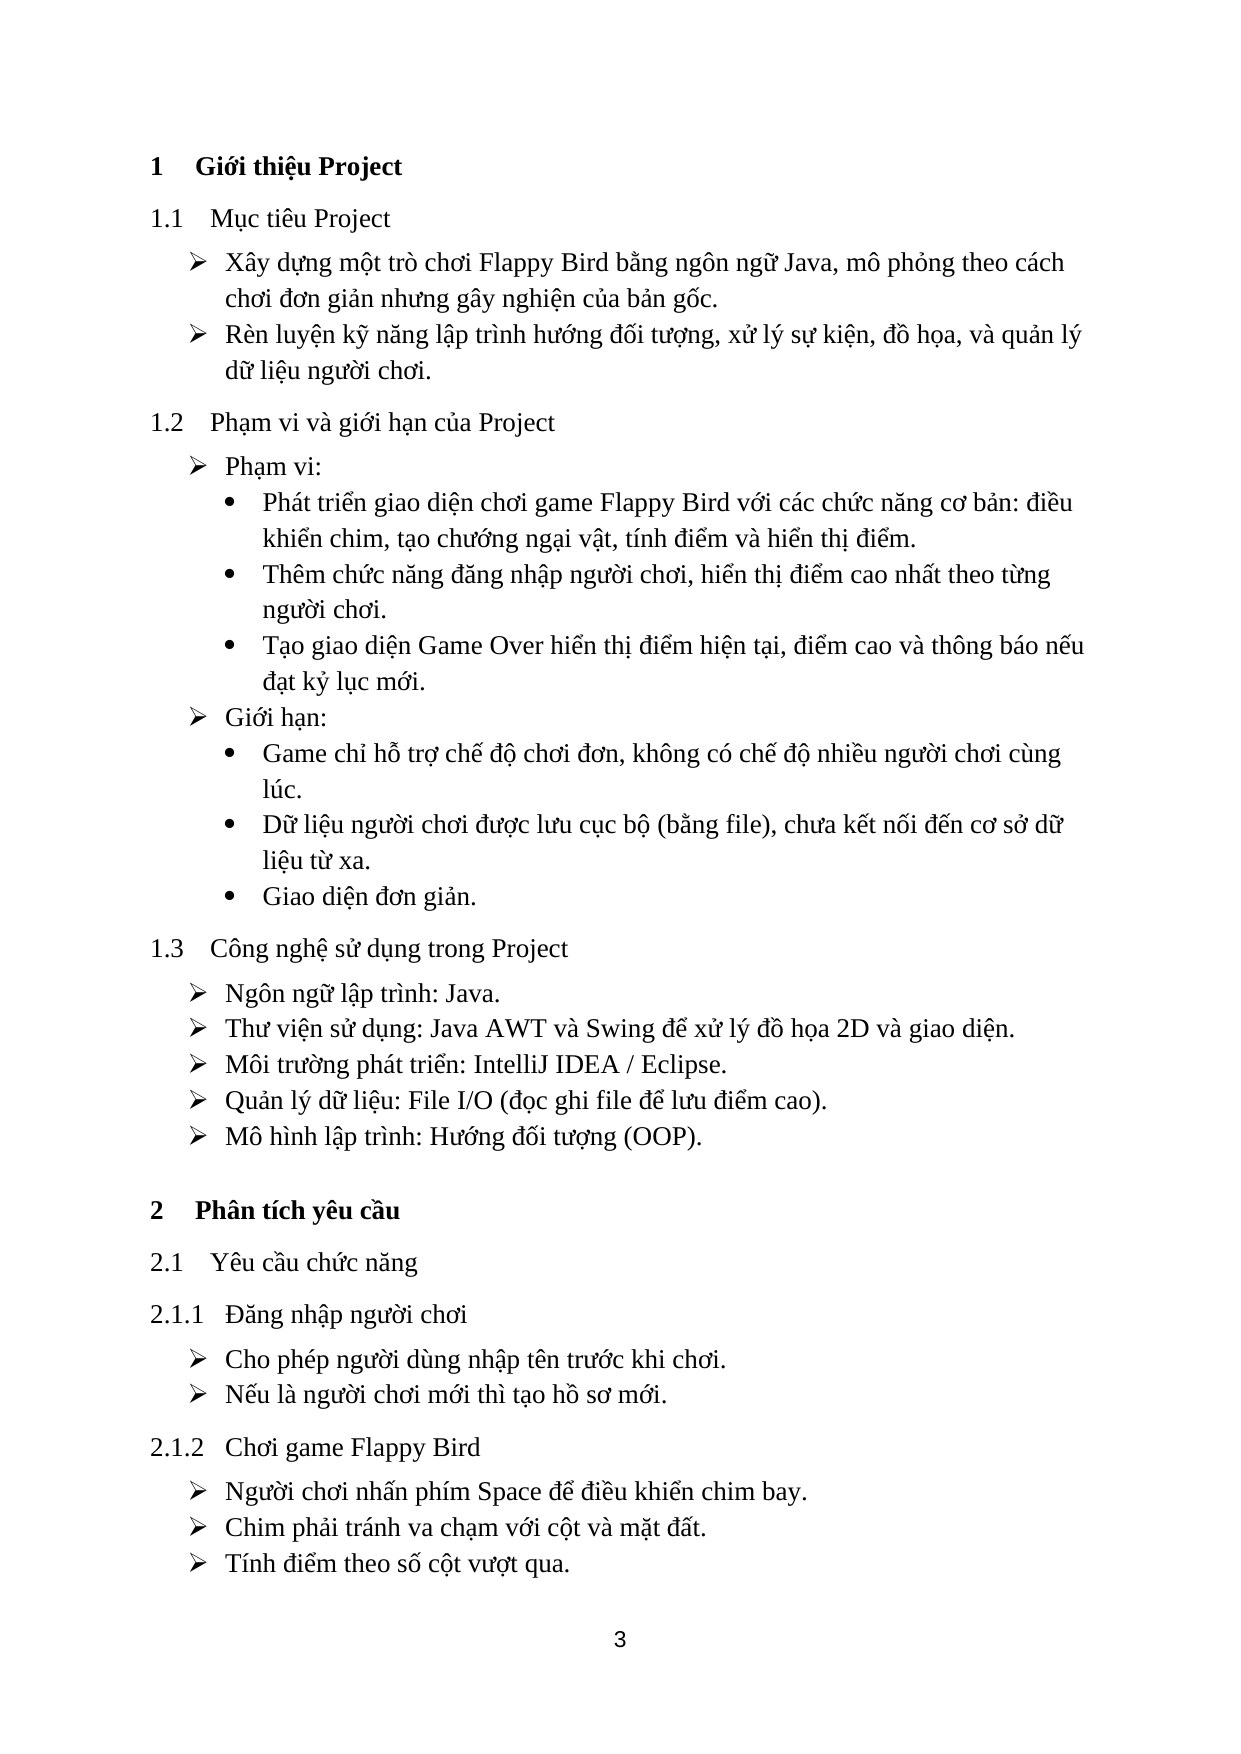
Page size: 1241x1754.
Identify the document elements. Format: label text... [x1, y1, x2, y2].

list Chim phải tránh va chạm với cột và mặt đất. [187, 1511, 1090, 1542]
subtitle Phân tích yêu cầu [150, 1194, 1090, 1225]
list Môi trường phát triển: IntelliJ IDEA / Eclipse. [187, 1048, 1090, 1080]
subtitle Mục tiêu Project [150, 202, 1090, 233]
list Thêm chức năng đăng nhập người chơi, hiển thị điểm cao nhất theo từng người chơi. [225, 558, 1090, 625]
list Xây dựng một trò chơi Flappy Bird bằng ngôn ngữ Java, mô phỏng theo cách chơi đơn giản nhưng gây nghiện của bản gốc. [187, 246, 1090, 313]
list Nếu là người chơi mới thì tạo hồ sơ mới. [187, 1379, 1090, 1410]
subtitle Phạm vi và giới hạn của Project [150, 406, 1090, 437]
subtitle Giới thiệu Project [150, 150, 1090, 181]
list Quản lý dữ liệu: File I/O (đọc ghi file để lưu điểm cao). [187, 1084, 1090, 1116]
list Thư viện sử dụng: Java AWT và Swing để xử lý đồ họa 2D và giao diện. [187, 1013, 1090, 1044]
list Tính điểm theo số cột vượt qua. [187, 1547, 1090, 1578]
list Game chỉ hỗ trợ chế độ chơi đơn, không có chế độ nhiều người chơi cùng lúc. [225, 737, 1090, 804]
list Dữ liệu người chơi được lưu cục bộ (bằng file), chưa kết nối đến cơ sở dữ liệu từ xa. [225, 808, 1090, 875]
list Mô hình lập trình: Hướng đối tượng (OOP). [187, 1120, 1090, 1152]
list Phát triển giao diện chơi game Flappy Bird với các chức năng cơ bản: điều khiển chim, tạo chướng ngại vật, tính điểm và hiển thị điểm. [225, 486, 1090, 553]
list Ngôn ngữ lập trình: Java. [187, 977, 1090, 1008]
list Người chơi nhấn phím Space để điều khiển chim bay. [187, 1475, 1090, 1507]
subtitle Đăng nhập người chơi [150, 1299, 1090, 1330]
list Phạm vi: [187, 450, 1090, 482]
list Rèn luyện kỹ năng lập trình hướng đối tượng, xử lý sự kiện, đồ họa, và quản lý dữ liệu người chơi. [187, 318, 1090, 385]
subtitle Công nghệ sử dụng trong Project [150, 933, 1090, 964]
subtitle Chơi game Flappy Bird [150, 1431, 1090, 1462]
list Tạo giao diện Game Over hiển thị điểm hiện tại, điểm cao và thông báo nếu đạt kỷ lục mới. [225, 629, 1090, 696]
list Cho phép người dùng nhập tên trước khi chơi. [187, 1343, 1090, 1374]
list Giới hạn: [187, 701, 1090, 732]
list Giao diện đơn giản. [225, 880, 1090, 911]
subtitle Yêu cầu chức năng [150, 1246, 1090, 1277]
